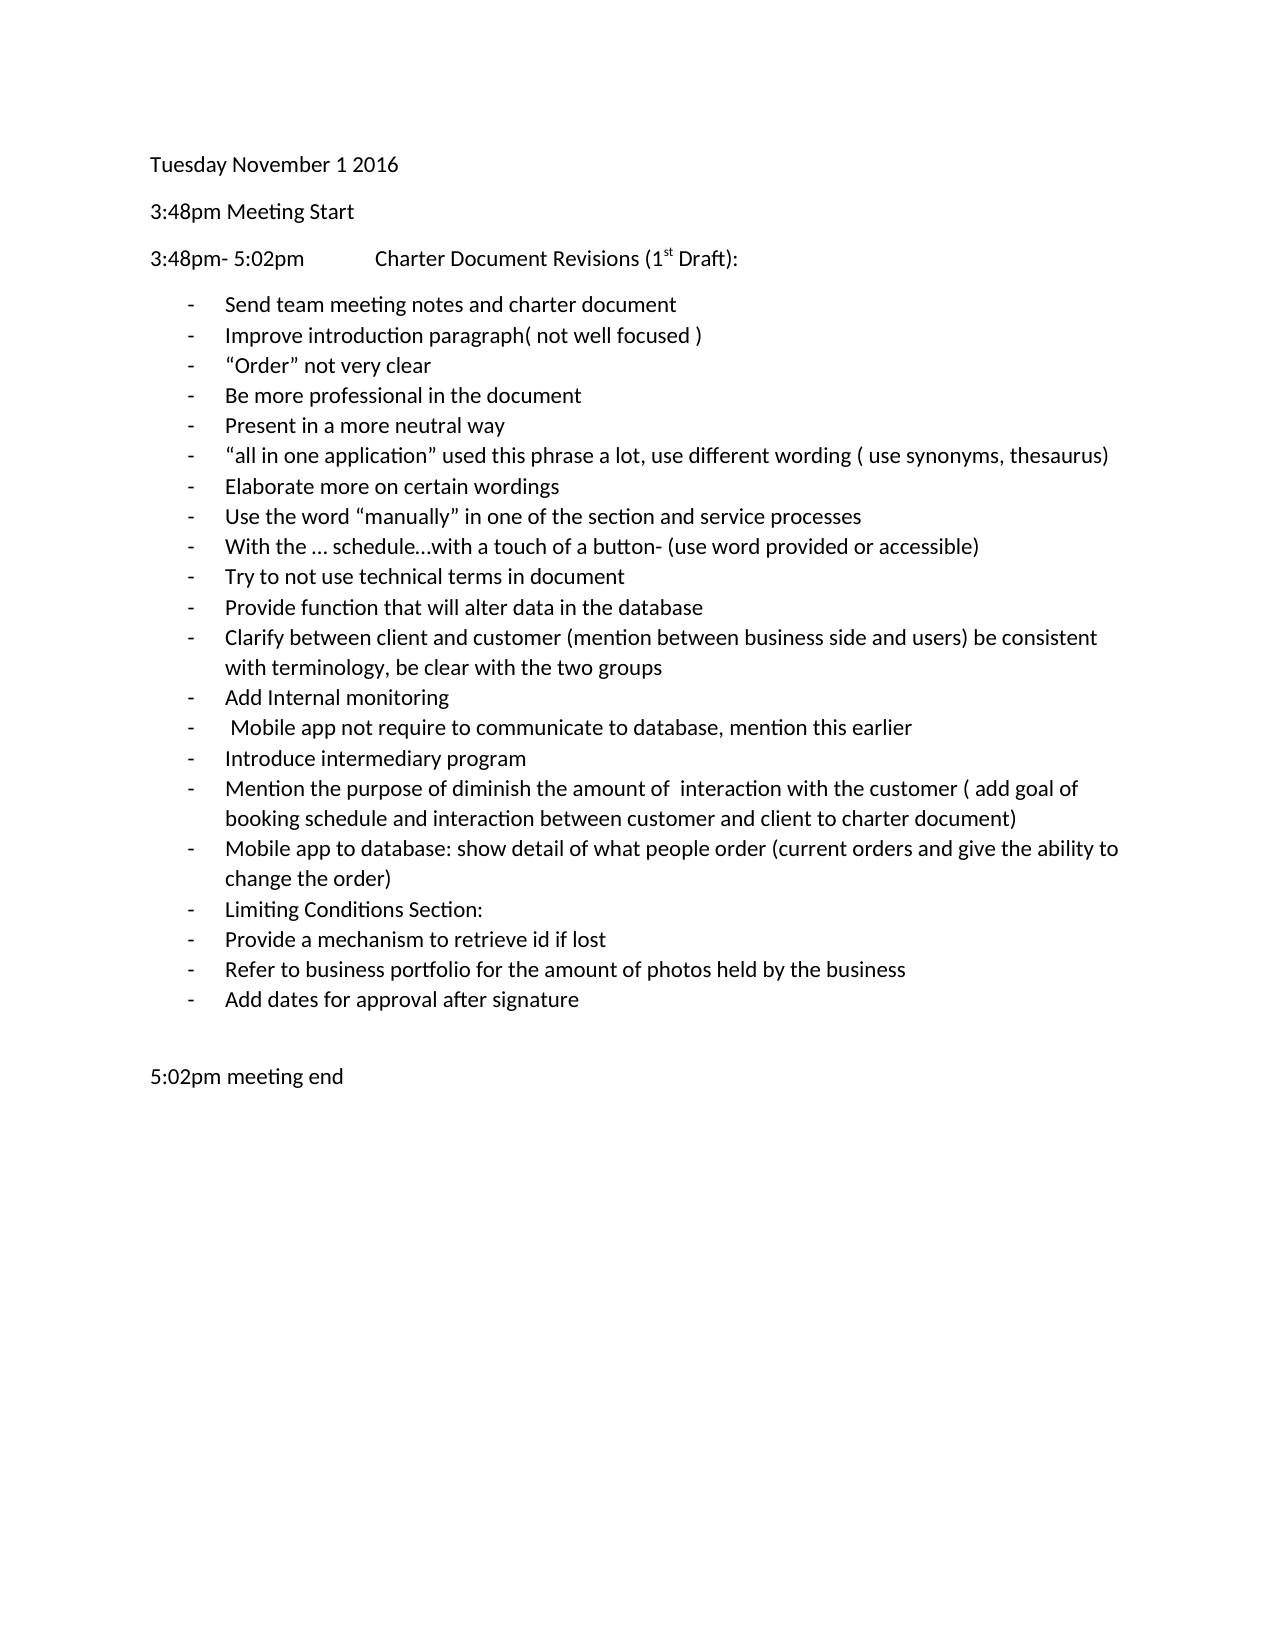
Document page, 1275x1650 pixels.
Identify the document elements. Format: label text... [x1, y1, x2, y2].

list Provide function that will alter data in the database [187, 593, 1125, 621]
list Clarify between client and customer (mention between business side and users) be consistent with terminology, be clear with the two groups [187, 623, 1125, 681]
list Introduce intermediary program [187, 744, 1125, 772]
list Mobile app to database: show detail of what people order (current orders and give the ability to change the order) [187, 834, 1125, 893]
text 5:02pm meeting end [150, 1062, 1125, 1091]
list Improve introduction paragraph( not well focused ) [187, 321, 1125, 349]
text Tuesday November 1 2016 [150, 150, 1125, 178]
list Provide a mechanism to retrieve id if lost [187, 925, 1125, 953]
list Be more professional in the document [187, 381, 1125, 409]
list Refer to business portfolio for the amount of photos held by the business [187, 955, 1125, 983]
list “all in one application” used this phrase a lot, use different wording ( use synonyms, thesaurus) [187, 442, 1125, 470]
list Use the word “manually” in one of the section and service processes [187, 502, 1125, 530]
list Elaborate more on certain wordings [187, 472, 1125, 500]
list “Order” not very clear [187, 351, 1125, 379]
list Add Internal monitoring [187, 683, 1125, 711]
list With the … schedule…with a touch of a button- (use word provided or accessible) [187, 532, 1125, 560]
list Try to not use technical terms in document [187, 562, 1125, 591]
list Mention the purpose of diminish the amount of interaction with the customer ( add goal of booking schedule and interaction between customer and client to charter document) [187, 774, 1125, 832]
list Add dates for approval after signature [187, 985, 1125, 1013]
text 3:48pm- 5:02pm Charter Document Revisions (1st Draft): [150, 244, 1125, 272]
list Present in a more neutral way [187, 411, 1125, 439]
list Limiting Conditions Section: [187, 895, 1125, 923]
text 3:48pm Meeting Start [150, 197, 1125, 225]
list Mobile app not require to communicate to database, mention this earlier [187, 713, 1125, 742]
list Send team meeting notes and charter document [187, 291, 1125, 319]
